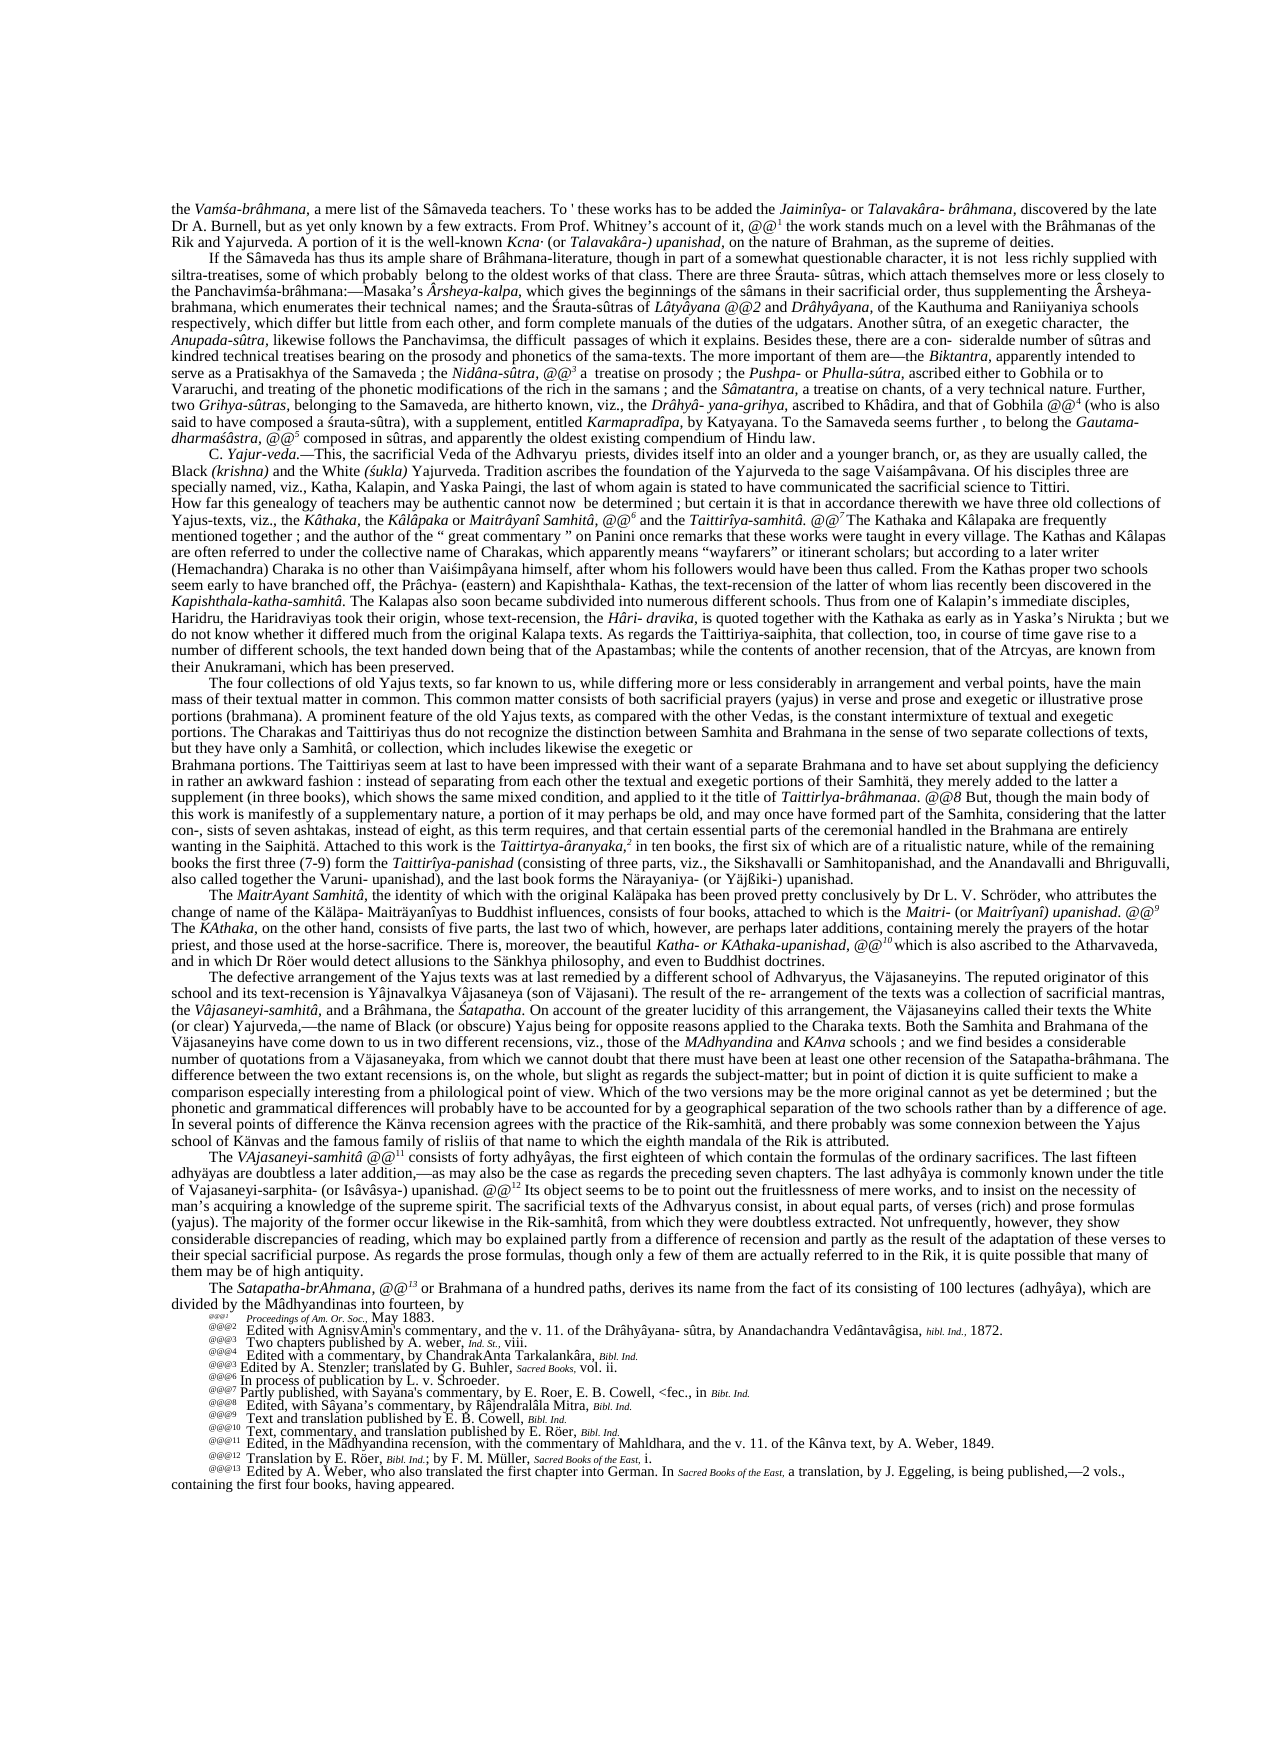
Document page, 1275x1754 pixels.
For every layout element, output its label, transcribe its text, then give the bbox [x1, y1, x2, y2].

text C. Yajur-veda.—This, the sacrificial Veda of the Adhvaryu priests, divides itself into an older and a younger branch, or, as they are usually called, the Black (krishna) and the White (śukla) Yajurveda. Tradition ascribes the foundation of the Yajurveda to the sage Vaiśampâvana. Of his disciples three are specially named, viz., Katha, Kalapin, and Yaska Paingi, the last of whom again is stated to have communicated the sacrificial science to Tittiri. [171, 447, 1172, 496]
text @@@12 Translation by E. Röer, Bibl. Ind.; by F. M. Müller, Sacred Books of the East, i. [171, 1451, 1172, 1466]
text @@@8 Edited, with Sâyana’s commentary, by Râjendralâla Mitra, Bibl. Ind. [171, 1400, 1172, 1413]
text The VAjasaneyi-samhitâ @@11 consists of forty adhyâyas, the first eighteen of which contain the formulas of the ordinary sacrifices. The last fifteen adhyäyas are doubtless a later addition,—as may also be the case as regards the preceding seven chapters. The last adhyâya is commonly known under the title of Vajasaneyi-sarphita- (or Isâvâsya-) upanishad. @@12 Its object seems to be to point out the fruitlessness of mere works, and to insist on the necessity of man’s acquiring a knowledge of the supreme spirit. The sacrificial texts of the Adhvaryus consist, in about equal parts, of verses (rich) and prose formulas (yajus). The majority of the former occur likewise in the Rik-samhitâ, from which they were doubtless extracted. Not unfrequently, however, they show considerable discrepancies of reading, which may bo explained partly from a difference of recension and partly as the result of the adaptation of these verses to their special sacrificial purpose. As regards the prose formulas, though only a few of them are actually referred to in the Rik, it is quite possible that many of them may be of high antiquity. [171, 1149, 1172, 1280]
text @@@6 In process of publication by L. v. Schroeder. [171, 1375, 1172, 1388]
text How far this genealogy of teachers may be authentic cannot now be determined ; but certain it is that in accordance therewith we have three old collections of Yajus-texts, viz., the Kâthaka, the Kâlâpaka or Maitrâyanî Samhitâ, @@6 and the Taittirîya-samhitâ. @@7 The Kathaka and Kâlapaka are frequently mentioned together ; and the author of the “ great commentary ” on Panini once remarks that these works were taught in every village. The Kathas and Kâlapas are often referred to under the collective name of Charakas, which apparently means “wayfarers” or itinerant scholars; but according to a later writer (Hemachandra) Charaka is no other than Vaiśimpâyana himself, after whom his followers would have been thus called. From the Kathas proper two schools seem early to have branched off, the Prâchya- (eastern) and Kapishthala- Kathas, the text-recension of the latter of whom lias recently been discovered in the Kapishthala-katha-samhitâ. The Kalapas also soon became subdivided into numerous different schools. Thus from one of Kalapin’s immediate disciples, Haridru, the Haridraviyas took their origin, whose text-recension, the Hâri- dravika, is quoted together with the Kathaka as early as in Yaska’s Nirukta ; but we do not know whether it differed much from the original Kalapa texts. As regards the Taittiriya-saiphita, that collection, too, in course of time gave rise to a number of different schools, the text handed down being that of the Apastambas; while the contents of another recension, that of the Atrcyas, are known from their Anukramani, which has been preserved. [171, 496, 1172, 676]
text @@@9 Text and translation published by E. B. Cowell, Bibl. Ind. [171, 1413, 1172, 1426]
text The MaitrAyant Samhitâ, the identity of which with the original Kaläpaka has been proved pretty conclusively by Dr L. V. Schröder, who attributes the change of name of the Käläpa- Maiträyanîyas to Buddhist influences, consists of four books, attached to which is the Maitri- (or Maitrîyanî) upanishad. @@9 The KAthaka, on the other hand, consists of five parts, the last two of which, however, are perhaps later additions, containing merely the prayers of the hotar priest, and those used at the horse-sacrifice. There is, moreover, the beautiful Katha- or KAthaka-upanishad, @@10 which is also ascribed to the Atharvaveda, and in which Dr Röer would detect allusions to the Sänkhya philosophy, and even to Buddhist doctrines. [171, 888, 1172, 969]
text The defective arrangement of the Yajus texts was at last remedied by a different school of Adhvaryus, the Väjasaneyins. The reputed originator of this school and its text-recension is Yâjnavalkya Vâjasaneya (son of Väjasani). The result of the re- arrangement of the texts was a collection of sacrificial mantras, the Vâjasaneyi-samhitâ, and a Brâhmana, the Śatapatha. On account of the greater lucidity of this arrangement, the Väjasaneyins called their texts the White (or clear) Yajurveda,—the name of Black (or obscure) Yajus being for opposite reasons applied to the Charaka texts. Both the Samhita and Brahmana of the Väjasaneyins have come down to us in two different recensions, viz., those of the MAdhyandina and KAnva schools ; and we find besides a considerable number of quotations from a Väjasaneyaka, from which we cannot doubt that there must have been at least one other recension of the Satapatha-brâhmana. The difference between the two extant recensions is, on the whole, but slight as regards the subject-matter; but in point of diction it is quite sufficient to make a comparison especially interesting from a philological point of view. Which of the two versions may be the more original cannot as yet be determined ; but the phonetic and grammatical differences will probably have to be accounted for by a geographical separation of the two schools rather than by a difference of age. In several points of difference the Känva recension agrees with the practice of the Rik-samhitä, and there probably was some connexion between the Yajus school of Känvas and the famous family of risliis of that name to which the eighth mandala of the Rik is attributed. [171, 969, 1172, 1149]
text @@@10 Text, commentary, and translation published by E. Röer, Bibl. Ind. [171, 1426, 1172, 1439]
text The Satapatha-brAhmana, @@13 or Brahmana of a hundred paths, derives its name from the fact of its consisting of 100 lectures (adhyâya), which are divided by the Mâdhyandinas into fourteen, by [171, 1280, 1172, 1313]
text Brahmana portions. The Taittiriyas seem at last to have been impressed with their want of a separate Brahmana and to have set about supplying the deficiency in rather an awkward fashion : instead of separating from each other the textual and exegetic portions of their Samhitä, they merely added to the latter a supplement (in three books), which shows the same mixed condition, and applied to it the title of Taittirlya-brâhmanaa. @@8 But, though the main body of this work is manifestly of a supplementary nature, a portion of it may perhaps be old, and may once have formed part of the Samhita, considering that the latter con-, sists of seven ashtakas, instead of eight, as this term requires, and that certain essential parts of the ceremonial handled in the Brahmana are entirely wanting in the Saiphitä. Attached to this work is the Taittirtya-âranyaka,2 in ten books, the first six of which are of a ritualistic nature, while of the remaining books the first three (7-9) form the Taittirîya-panishad (consisting of three parts, viz., the Sikshavalli or Samhitopanishad, and the Anandavalli and Bhriguvalli, also called together the Varuni- upanishad), and the last book forms the Närayaniya- (or Yäjßiki-) upanishad. [171, 757, 1172, 888]
text If the Sâmaveda has thus its ample share of Brâhmana-literature, though in part of a somewhat questionable character, it is not less richly supplied with siltra-treatises, some of which probably belong to the oldest works of that class. There are three Śrauta- sûtras, which attach themselves more or less closely to the Panchavimśa-brâhmana:—Masaka’s Ârsheya-kalpa, which gives the beginnings of the sâmans in their sacrificial order, thus supplementing the Ârsheya-brahmana, which enumerates their technical names; and the Śrauta-sûtras of Lâtyâyana @@2 and Drâhyâyana, of the Kauthuma and Raniiyaniya schools respectively, which differ but little from each other, and form complete manuals of the duties of the udgatars. Another sûtra, of an exegetic character, the Anupada-sûtra, likewise follows the Panchavimsa, the difficult passages of which it explains. Besides these, there are a con- sideralde number of sûtras and kindred technical treatises bearing on the prosody and phonetics of the sama-texts. The more important of them are—the Biktantra, apparently intended to serve as a Pratisakhya of the Samaveda ; the Nidâna-sûtra, @@3 a treatise on prosody ; the Pushpa- or Phulla-sútra, ascribed either to Gobhila or to Vararuchi, and treating of the phonetic modifications of the rich in the samans ; and the Sâmatantra, a treatise on chants, of a very technical nature. Further, two Grihya-sûtras, belonging to the Samaveda, are hitherto known, viz., the Drâhyâ- yana-grihya, ascribed to Khâdira, and that of Gobhila @@4 (who is also said to have composed a śrauta-sûtra), with a supplement, entitled Karmapradîpa, by Katyayana. To the Samaveda seems further , to belong the Gautama-dharmaśâstra, @@5 composed in sûtras, and apparently the oldest existing compendium of Hindu law. [171, 251, 1172, 447]
text @@@2 Edited with AgnisvAmin's commentary, and the v. 11. of the Drâhyâyana- sûtra, by Anandachandra Vedântavâgisa, hibl. Ind., 1872. [171, 1325, 1172, 1338]
text The four collections of old Yajus texts, so far known to us, while differing more or less considerably in arrangement and verbal points, have the main mass of their textual matter in common. This common matter consists of both sacrificial prayers (yajus) in verse and prose and exegetic or illustrative prose portions (brahmana). A prominent feature of the old Yajus texts, as compared with the other Vedas, is the constant intermixture of textual and exegetic portions. The Charakas and Taittiriyas thus do not recognize the distinction between Samhita and Brahmana in the sense of two separate collections of texts, but they have only a Samhitâ, or collection, which includes likewise the exegetic or [171, 676, 1172, 757]
text @@@13 Edited by A. Weber, who also translated the first chapter into German. In Sacred Books of the East, a translation, by J. Eggeling, is being published,—2 vols., containing the first four books, having appeared. [171, 1466, 1172, 1492]
text the Vamśa-brâhmana, a mere list of the Sâmaveda teachers. To ' these works has to be added the Jaiminîya- or Talavakâra- brâhmana, discovered by the late Dr A. Burnell, but as yet only known by a few extracts. From Prof. Whitney’s account of it, @@1 the work stands much on a level with the Brâhmanas of the Rik and Yajurveda. A portion of it is the well-known Kcna· (or Talavakâra-) upanishad, on the nature of Brahman, as the supreme of deities. [171, 202, 1172, 251]
text @@@4 Edited with a commentary, by ChandrakAnta Tarkalankâra, Bibl. Ind. [171, 1350, 1172, 1363]
